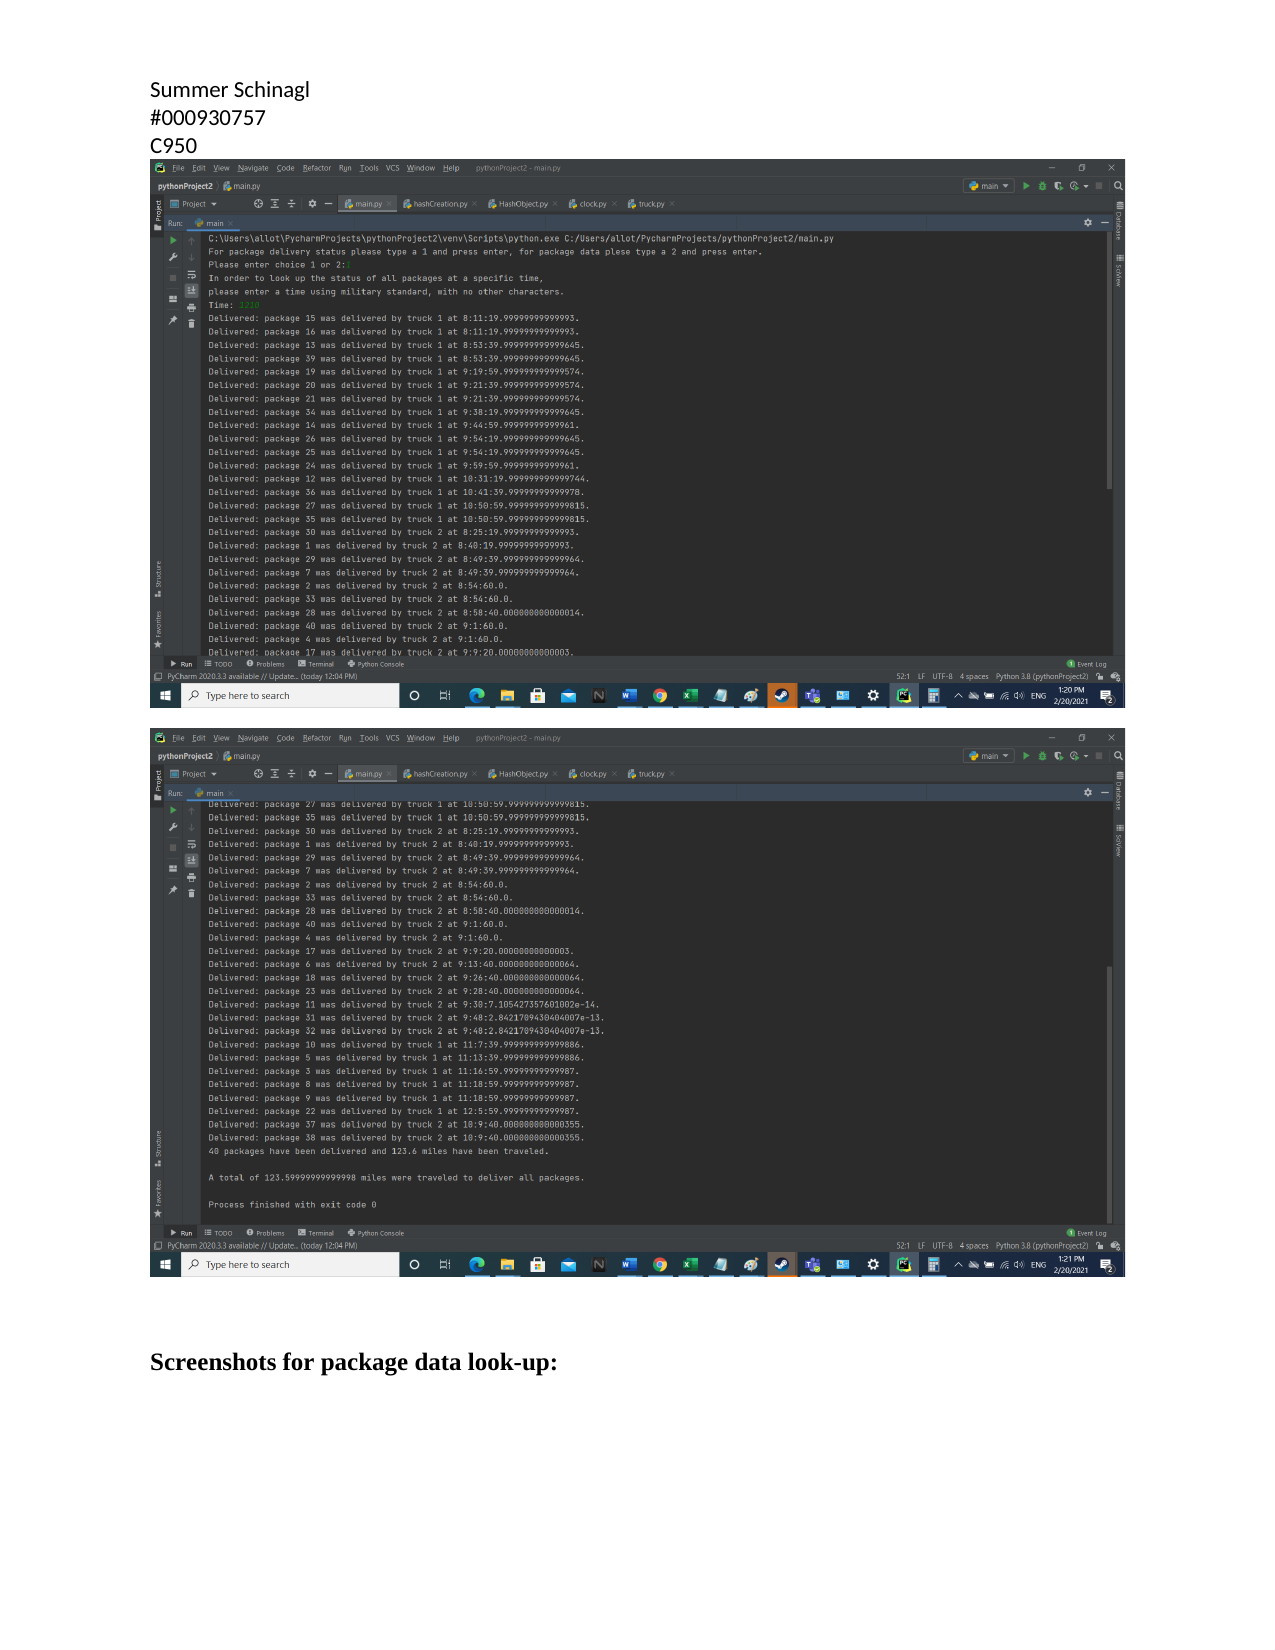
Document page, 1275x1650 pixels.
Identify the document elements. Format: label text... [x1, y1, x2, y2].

picture [150, 728, 1125, 1277]
picture [150, 159, 1125, 708]
text Screenshots for package data look-up: [150, 1347, 1125, 1376]
